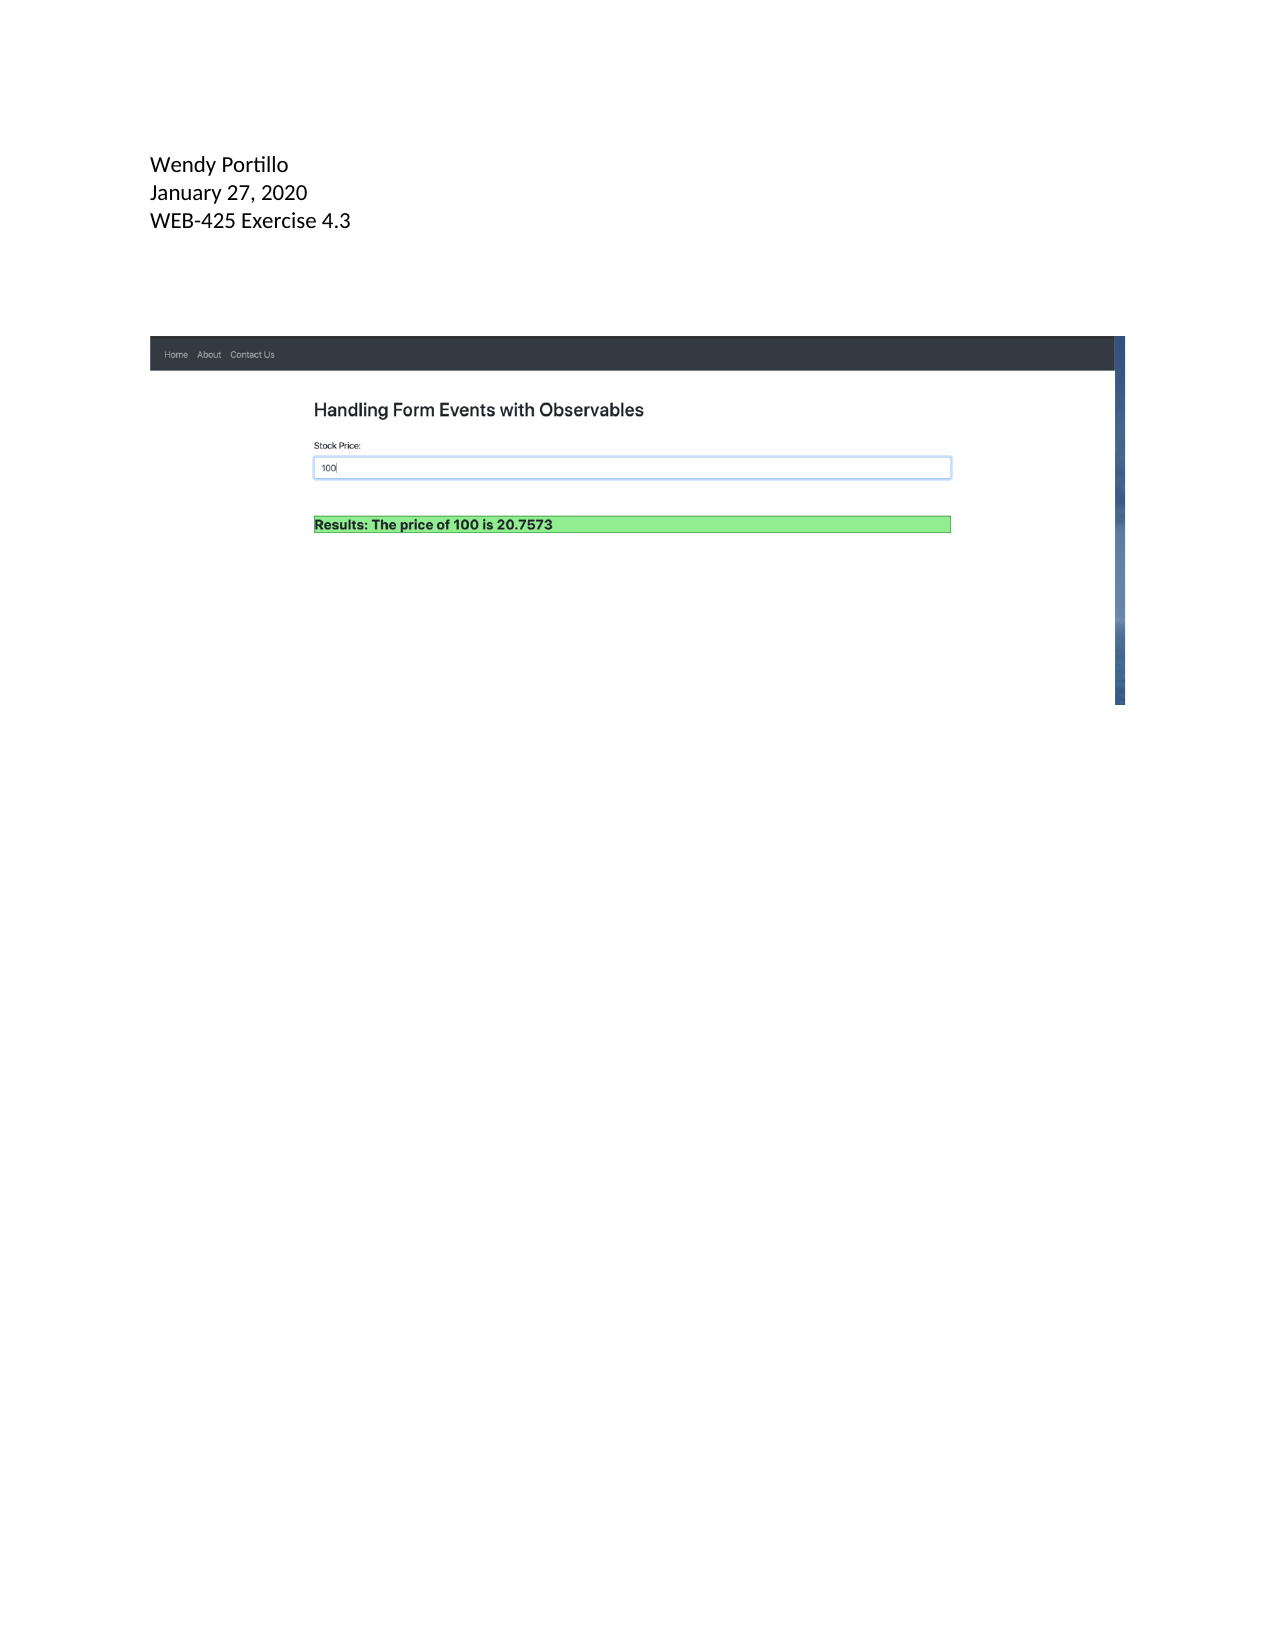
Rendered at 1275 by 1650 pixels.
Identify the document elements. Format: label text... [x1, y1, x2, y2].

picture [150, 336, 1125, 705]
text WEB-425 Exercise 4.3 [150, 206, 1125, 234]
text Wendy Portillo [150, 150, 1125, 178]
text January 27, 2020 [150, 178, 1125, 206]
